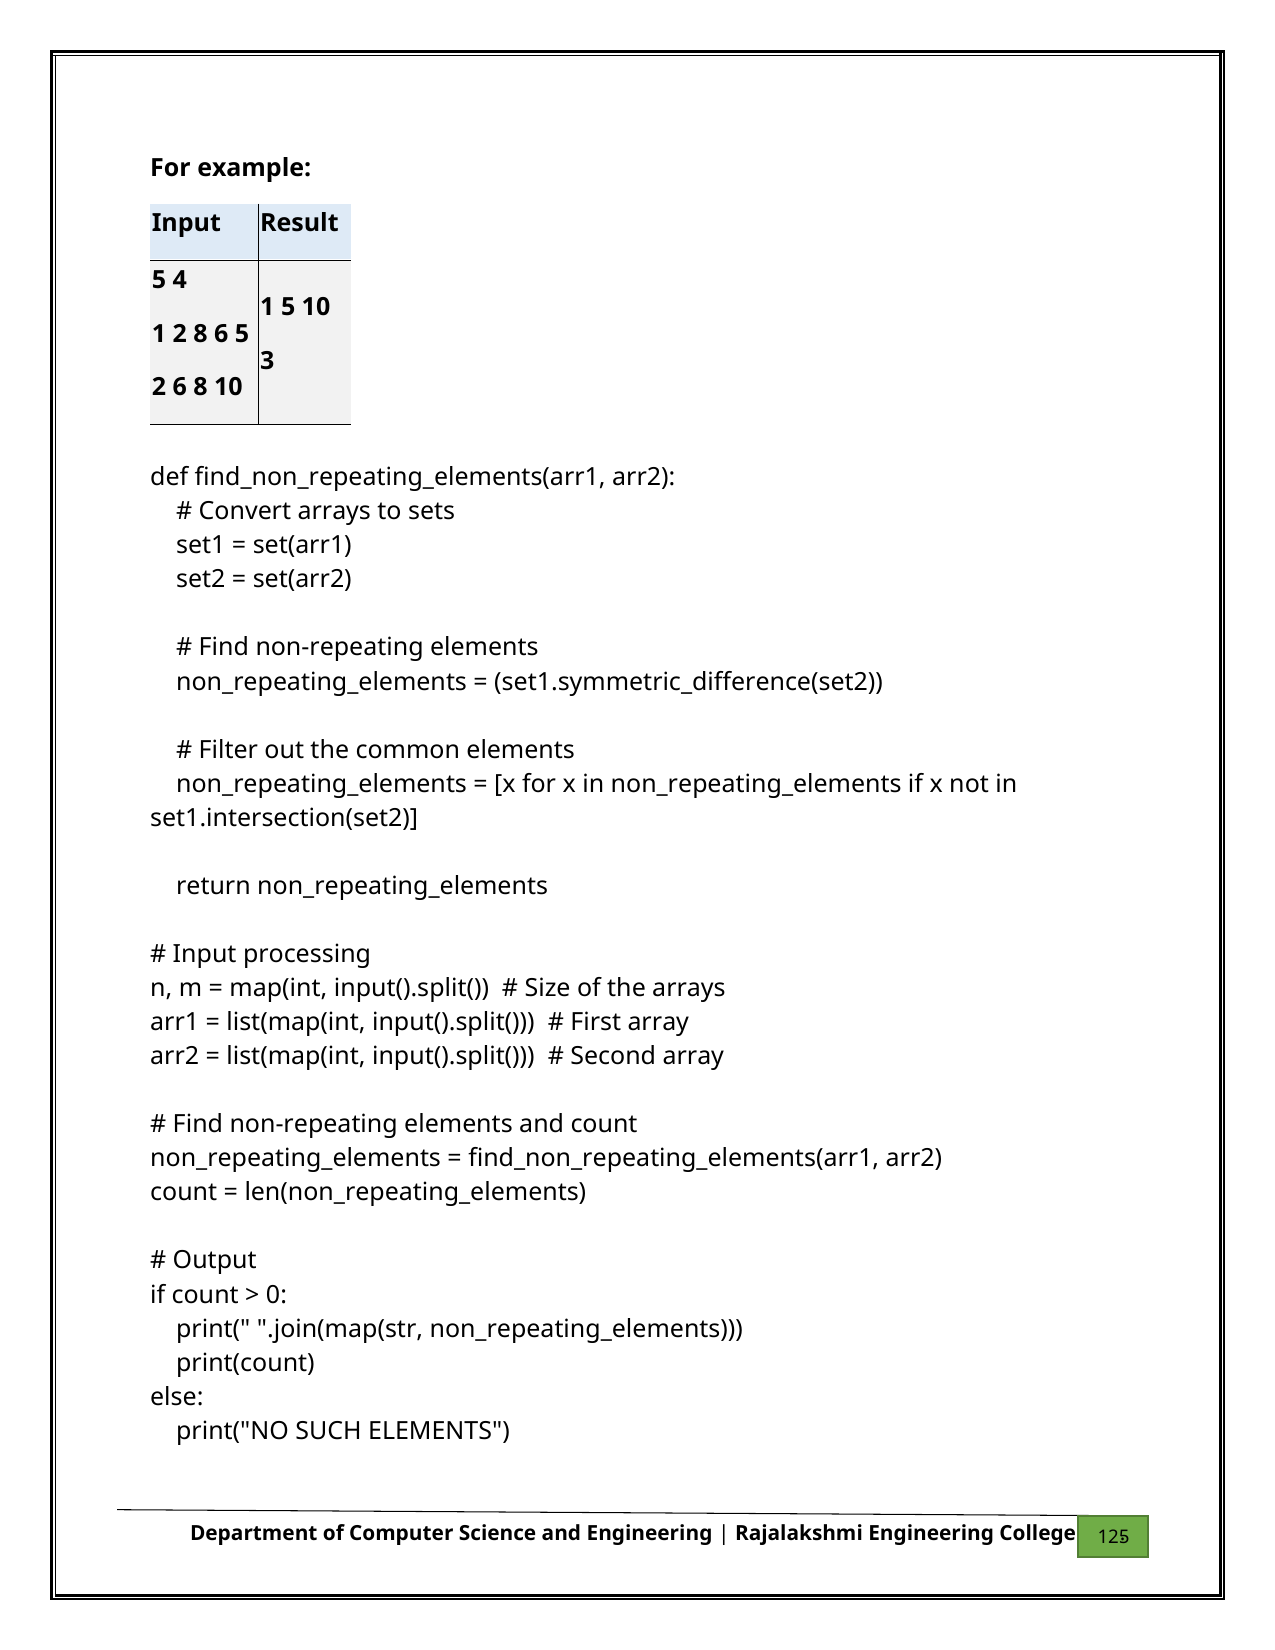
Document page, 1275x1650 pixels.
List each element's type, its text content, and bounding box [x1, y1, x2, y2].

text set2 = set(arr2) [150, 561, 1125, 595]
text # Output [150, 1242, 1125, 1276]
text arr1 = list(map(int, input().split())) # First array [150, 1004, 1125, 1038]
text if count > 0: [150, 1276, 1125, 1310]
text # Filter out the common elements [150, 731, 1125, 765]
text set1 = set(arr1) [150, 527, 1125, 561]
text print("NO SUCH ELEMENTS") [150, 1412, 1125, 1447]
text n, m = map(int, input().split()) # Size of the arrays [150, 970, 1125, 1004]
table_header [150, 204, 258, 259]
text # Input processing [150, 936, 1125, 970]
text print(" ".join(map(str, non_repeating_elements))) [150, 1310, 1125, 1344]
text def find_non_repeating_elements(arr1, arr2): [150, 459, 1125, 493]
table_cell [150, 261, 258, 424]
text non_repeating_elements = find_non_repeating_elements(arr1, arr2) [150, 1140, 1125, 1174]
text arr2 = list(map(int, input().split())) # Second array [150, 1038, 1125, 1072]
text return non_repeating_elements [150, 867, 1125, 902]
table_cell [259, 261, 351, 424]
text else: [150, 1378, 1125, 1412]
text # Find non-repeating elements and count [150, 1106, 1125, 1140]
text # Convert arrays to sets [150, 493, 1125, 527]
text count = len(non_repeating_elements) [150, 1174, 1125, 1208]
text non_repeating_elements = (set1.symmetric_difference(set2)) [150, 663, 1125, 697]
text non_repeating_elements = [x for x in non_repeating_elements if x not in set1.intersection(set2)] [150, 765, 1125, 833]
text print(count) [150, 1344, 1125, 1378]
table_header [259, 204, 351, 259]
text # Find non-repeating elements [150, 629, 1125, 663]
text For example: [150, 150, 1125, 184]
